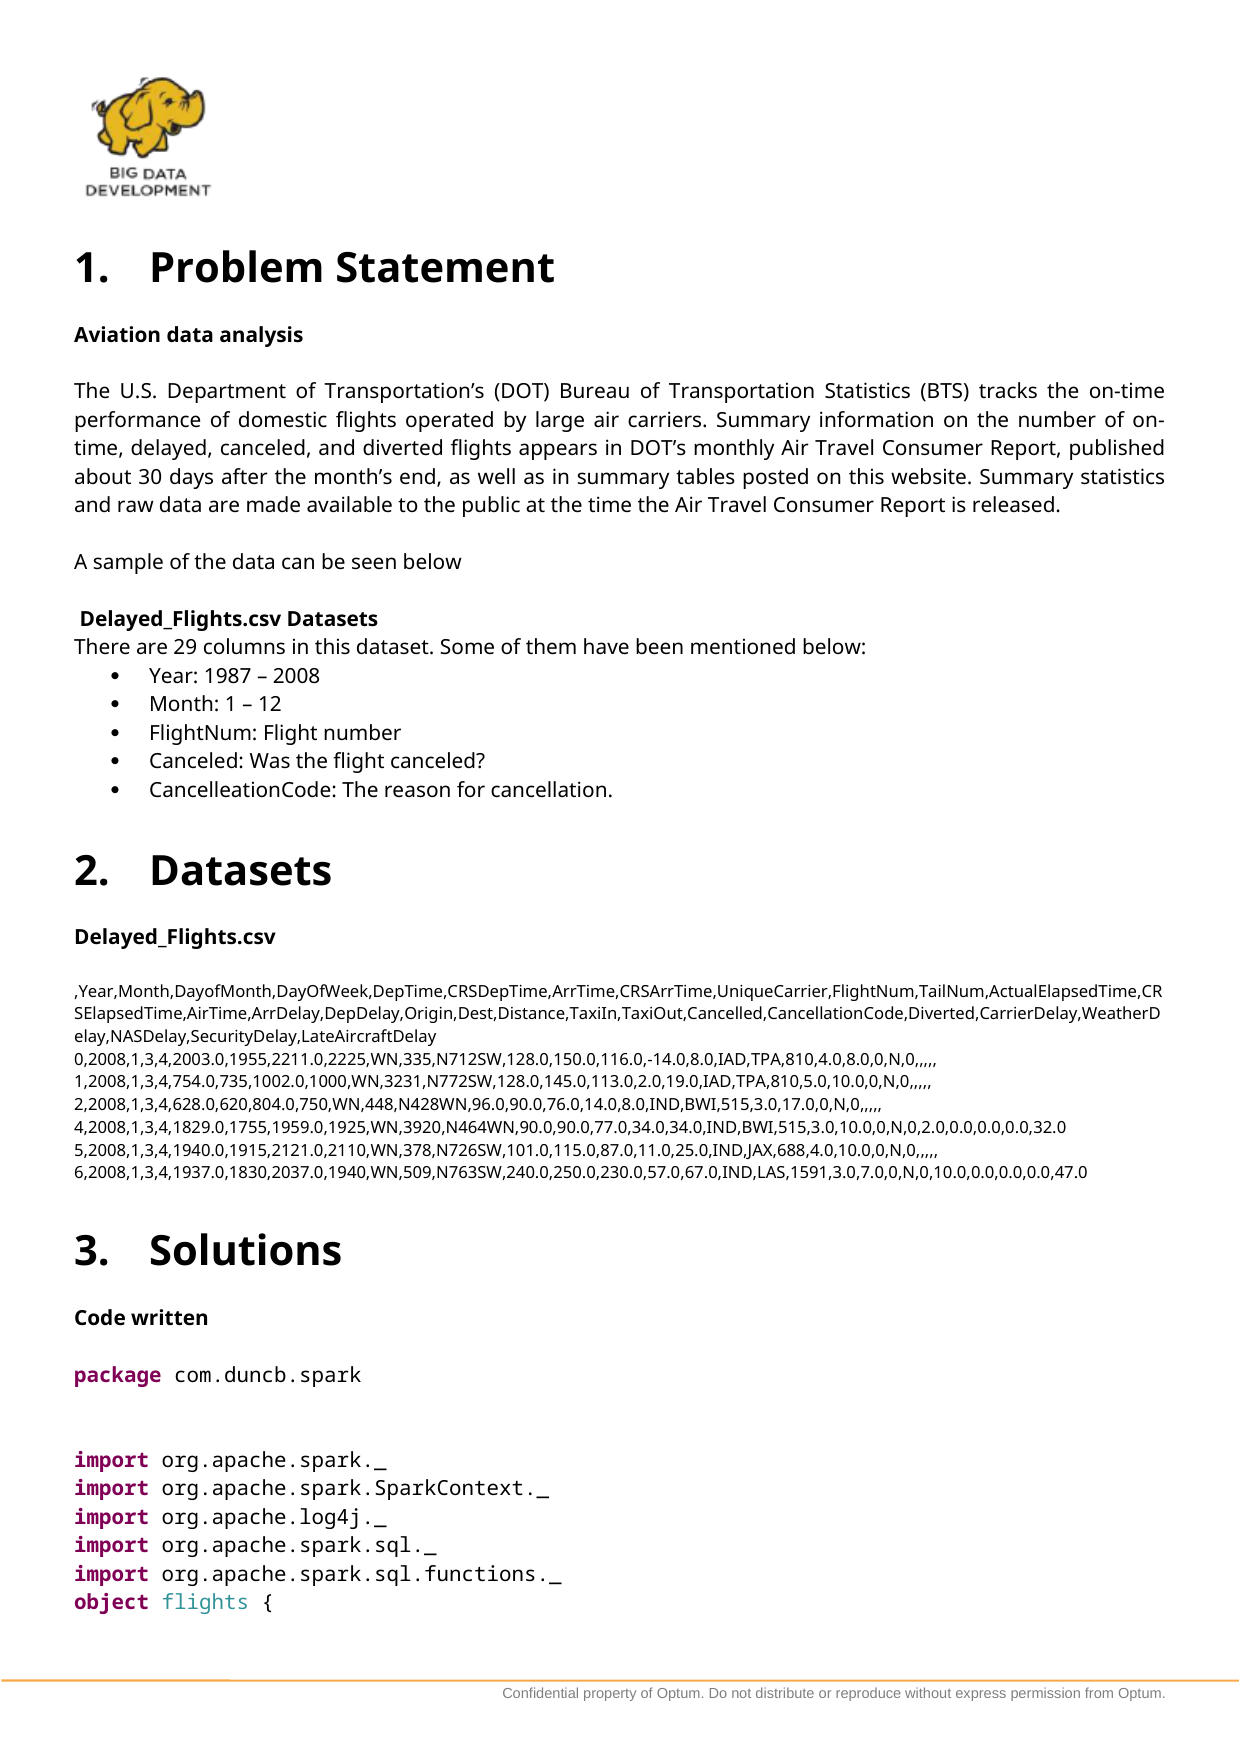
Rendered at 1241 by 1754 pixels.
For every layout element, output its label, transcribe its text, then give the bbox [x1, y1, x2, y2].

text package com.duncb.spark [74, 1360, 1166, 1388]
list Month: 1 – 12 [111, 689, 1166, 718]
text 2,2008,1,3,4,628.0,620,804.0,750,WN,448,N428WN,96.0,90.0,76.0,14.0,8.0,IND,BWI,515,3.0,17.0,0,N,0,,,,, [74, 1093, 1166, 1116]
text Code written [74, 1303, 1166, 1331]
text ,Year,Month,DayofMonth,DayOfWeek,DepTime,CRSDepTime,ArrTime,CRSArrTime,UniqueCarrier,FlightNum,TailNum,ActualElapsedTime,CRSElapsedTime,AirTime,ArrDelay,DepDelay,Origin,Dest,Distance,TaxiIn,TaxiOut,Cancelled,CancellationCode,Diverted,CarrierDelay,WeatherDelay,NASDelay,SecurityDelay,LateAircraftDelay [74, 979, 1166, 1047]
text 5,2008,1,3,4,1940.0,1915,2121.0,2110,WN,378,N726SW,101.0,115.0,87.0,11.0,25.0,IND,JAX,688,4.0,10.0,0,N,0,,,,, [74, 1138, 1166, 1161]
subtitle Datasets [74, 841, 1166, 897]
text 0,2008,1,3,4,2003.0,1955,2211.0,2225,WN,335,N712SW,128.0,150.0,116.0,-14.0,8.0,IAD,TPA,810,4.0,8.0,0,N,0,,,,, [74, 1047, 1166, 1070]
text import org.apache.spark._ [74, 1445, 1166, 1473]
text import org.apache.log4j._ [74, 1502, 1166, 1530]
text Aviation data analysis [74, 320, 1166, 348]
text 4,2008,1,3,4,1829.0,1755,1959.0,1925,WN,3920,N464WN,90.0,90.0,77.0,34.0,34.0,IND,BWI,515,3.0,10.0,0,N,0,2.0,0.0,0.0,0.0,32.0 [74, 1116, 1166, 1138]
text object flights { [74, 1587, 1166, 1616]
picture [73, 73, 218, 201]
text import org.apache.spark.sql.functions._ [74, 1559, 1166, 1587]
text import org.apache.spark.sql._ [74, 1530, 1166, 1559]
text Delayed_Flights.csv Datasets [74, 604, 1166, 632]
text 6,2008,1,3,4,1937.0,1830,2037.0,1940,WN,509,N763SW,240.0,250.0,230.0,57.0,67.0,IND,LAS,1591,3.0,7.0,0,N,0,10.0,0.0,0.0,0.0,47.0 [74, 1161, 1166, 1184]
list Canceled: Was the flight canceled? [111, 746, 1166, 775]
text import org.apache.spark.SparkContext._ [74, 1473, 1166, 1502]
text 1,2008,1,3,4,754.0,735,1002.0,1000,WN,3231,N772SW,128.0,145.0,113.0,2.0,19.0,IAD,TPA,810,5.0,10.0,0,N,0,,,,, [74, 1070, 1166, 1093]
subtitle Solutions [74, 1221, 1166, 1278]
list Year: 1987 – 2008 [111, 661, 1166, 689]
list CancelleationCode: The reason for cancellation. [111, 775, 1166, 803]
text A sample of the data can be seen below [74, 547, 1166, 576]
subtitle Problem Statement [74, 238, 1166, 295]
list FlightNum: Flight number [111, 718, 1166, 746]
text Delayed_Flights.csv [74, 922, 1166, 951]
text The U.S. Department of Transportation’s (DOT) Bureau of Transportation Statistics (BTS) tracks the on-time performance of domestic flights operated by large air carriers. Summary information on the number of on-time, delayed, canceled, and diverted flights appears in DOT’s monthly Air Travel Consumer Report, published about 30 days after the month’s end, as well as in summary tables posted on this website. Summary statistics and raw data are made available to the public at the time the Air Travel Consumer Report is released. [74, 377, 1166, 519]
text There are 29 columns in this dataset. Some of them have been mentioned below: [74, 632, 1166, 661]
